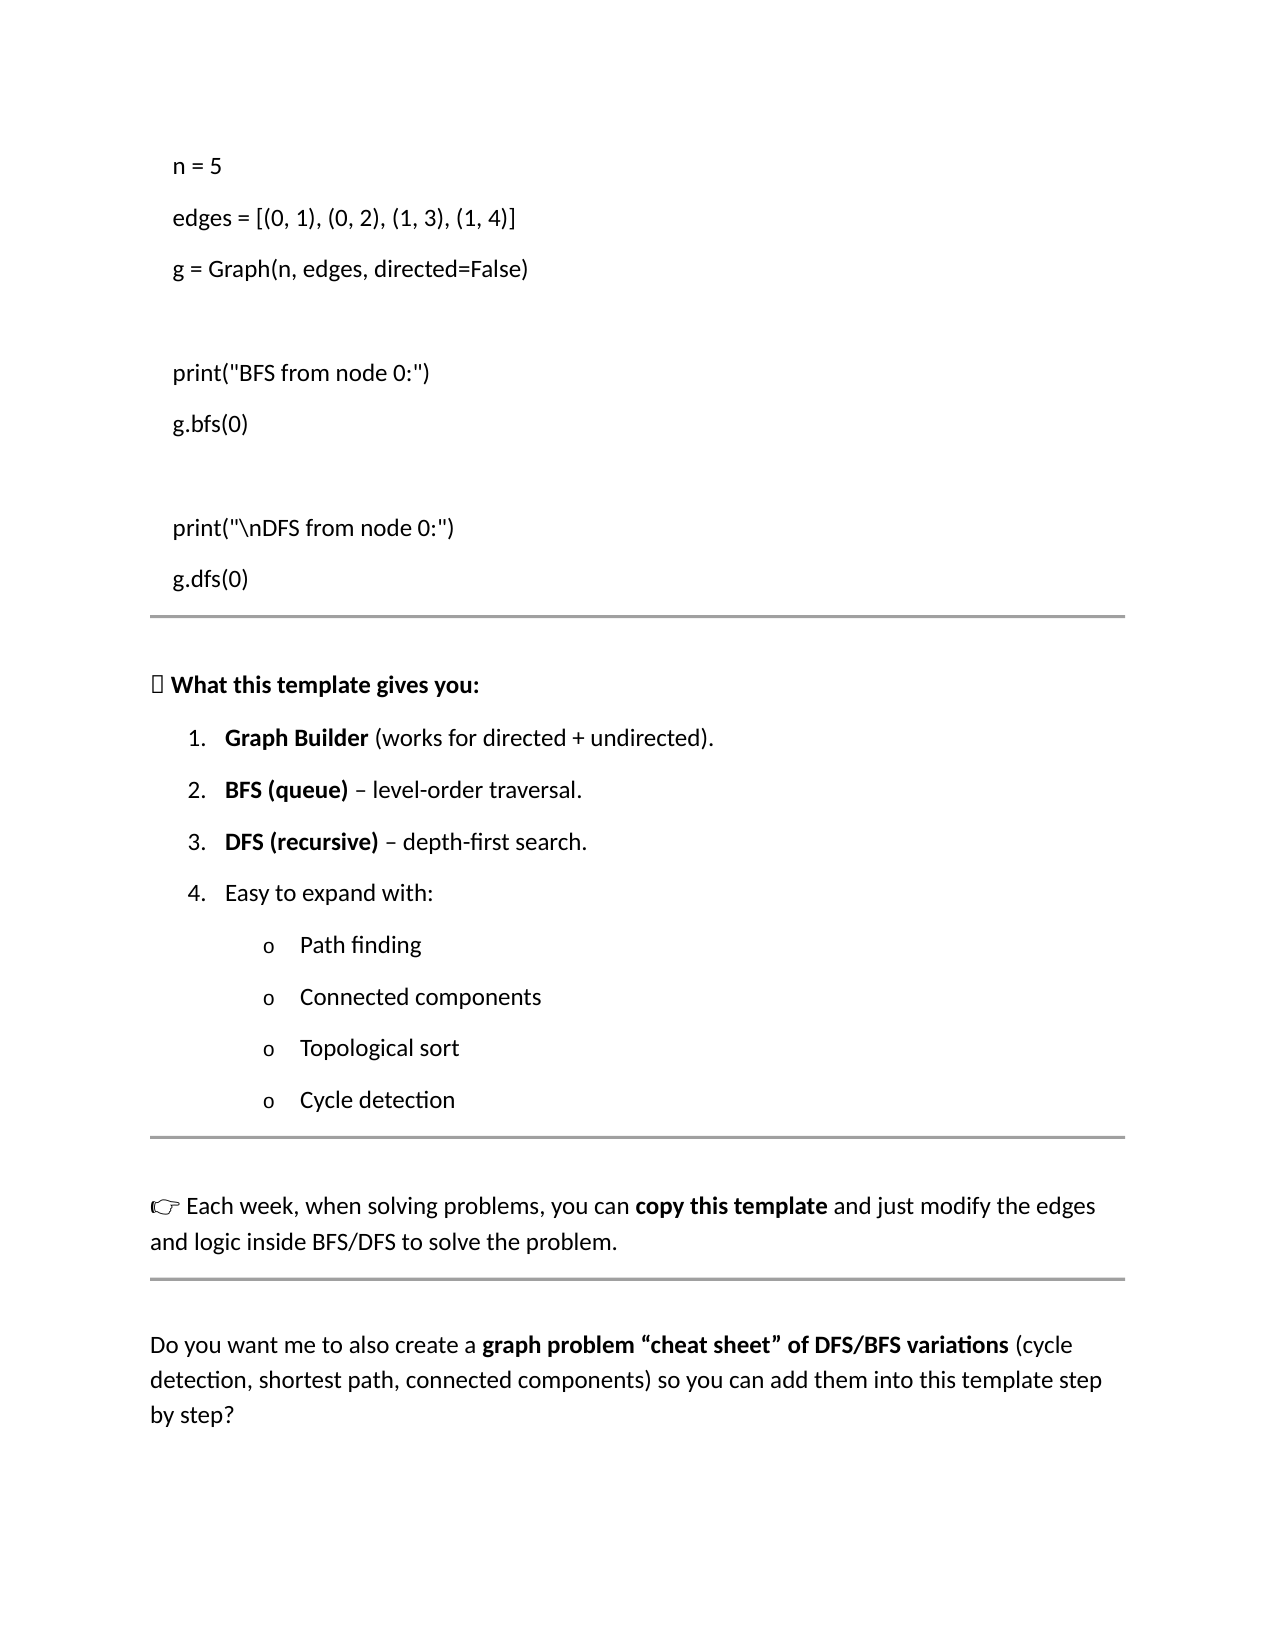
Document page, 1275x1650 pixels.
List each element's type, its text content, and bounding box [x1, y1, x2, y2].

text print("\nDFS from node 0:") [150, 512, 1125, 542]
text 🔑 What this template gives you: [150, 667, 1125, 701]
list Cycle detection [262, 1084, 1125, 1115]
text g = Graph(n, edges, directed=False) [150, 253, 1125, 284]
list Topological sort [262, 1032, 1125, 1063]
list Easy to expand with: [187, 877, 1125, 908]
text 👉 Each week, when solving problems, you can copy this template and just modify the edges and logic inside BFS/DFS to solve the problem. [150, 1187, 1125, 1257]
text print("BFS from node 0:") [150, 357, 1125, 387]
list Path finding [262, 929, 1125, 960]
text g.dfs(0) [150, 563, 1125, 594]
list Graph Builder (works for directed + undirected). [187, 722, 1125, 753]
list DFS (recursive) – depth-first search. [187, 826, 1125, 856]
text g.bfs(0) [150, 408, 1125, 439]
text Do you want me to also create a graph problem “cheat sheet” of DFS/BFS variations (cycle detection, shortest path, connected components) so you can add them into this template step by step? [150, 1329, 1125, 1430]
list BFS (queue) – level-order traversal. [187, 774, 1125, 805]
list Connected components [262, 981, 1125, 1011]
text n = 5 [150, 150, 1125, 181]
text edges = [(0, 1), (0, 2), (1, 3), (1, 4)] [150, 202, 1125, 232]
